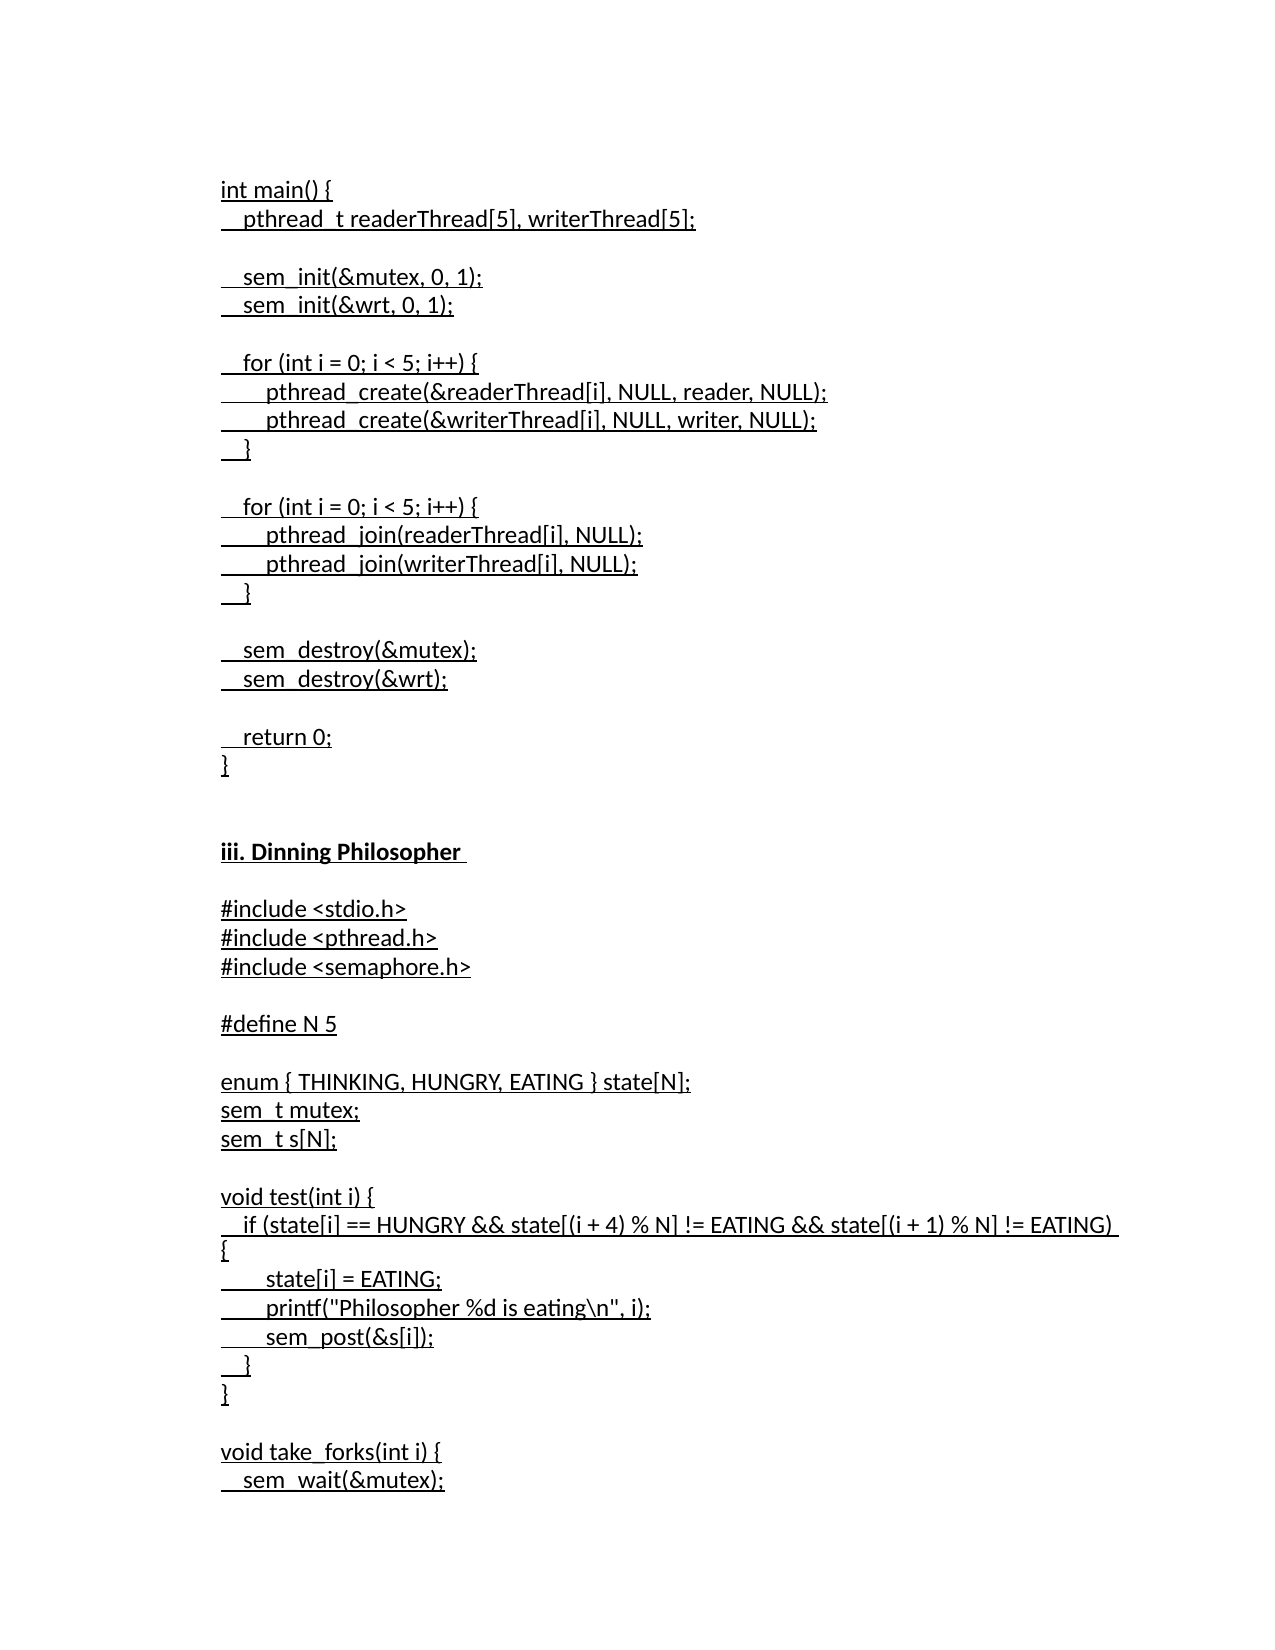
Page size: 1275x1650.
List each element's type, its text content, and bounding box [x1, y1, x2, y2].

text } [220, 581, 1125, 606]
text #include <pthread.h> [220, 926, 1125, 951]
text pthread_create(&readerThread[i], NULL, reader, NULL); [220, 380, 1125, 405]
text void test(int i) { [220, 1185, 1125, 1210]
text for (int i = 0; i < 5; i++) { [220, 495, 1125, 520]
text pthread_join(readerThread[i], NULL); [220, 524, 1125, 549]
text } [220, 754, 1125, 779]
text } [220, 1382, 1125, 1407]
text sem_wait(&mutex); [220, 1469, 1125, 1494]
text enum { THINKING, HUNGRY, EATING } state[N]; [220, 1070, 1125, 1095]
text #include <semaphore.h> [220, 955, 1125, 980]
text #include <stdio.h> [220, 897, 1125, 922]
text for (int i = 0; i < 5; i++) { [220, 351, 1125, 376]
text pthread_t readerThread[5], writerThread[5]; [220, 207, 1125, 232]
text sem_post(&s[i]); [220, 1325, 1125, 1350]
text pthread_create(&writerThread[i], NULL, writer, NULL); [220, 409, 1125, 434]
text if (state[i] == HUNGRY && state[(i + 4) % N] != EATING && state[(i + 1) % N] != EATING) { [220, 1214, 1125, 1264]
text return 0; [220, 725, 1125, 750]
text void take_forks(int i) { [220, 1440, 1125, 1465]
text int main() { [220, 179, 1125, 204]
text sem_destroy(&mutex); [220, 639, 1125, 664]
text printf("Philosopher %d is eating\n", i); [220, 1296, 1125, 1321]
text sem_t mutex; [220, 1099, 1125, 1124]
text sem_init(&wrt, 0, 1); [220, 294, 1125, 319]
text pthread_join(writerThread[i], NULL); [220, 552, 1125, 577]
text sem_t s[N]; [220, 1127, 1125, 1152]
text iii. Dinning Philosopher [220, 840, 1125, 865]
text #define N 5 [220, 1012, 1125, 1037]
text sem_init(&mutex, 0, 1); [220, 265, 1125, 290]
text } [220, 1354, 1125, 1379]
text state[i] = EATING; [220, 1267, 1125, 1292]
text sem_destroy(&wrt); [220, 667, 1125, 692]
text } [220, 437, 1125, 462]
